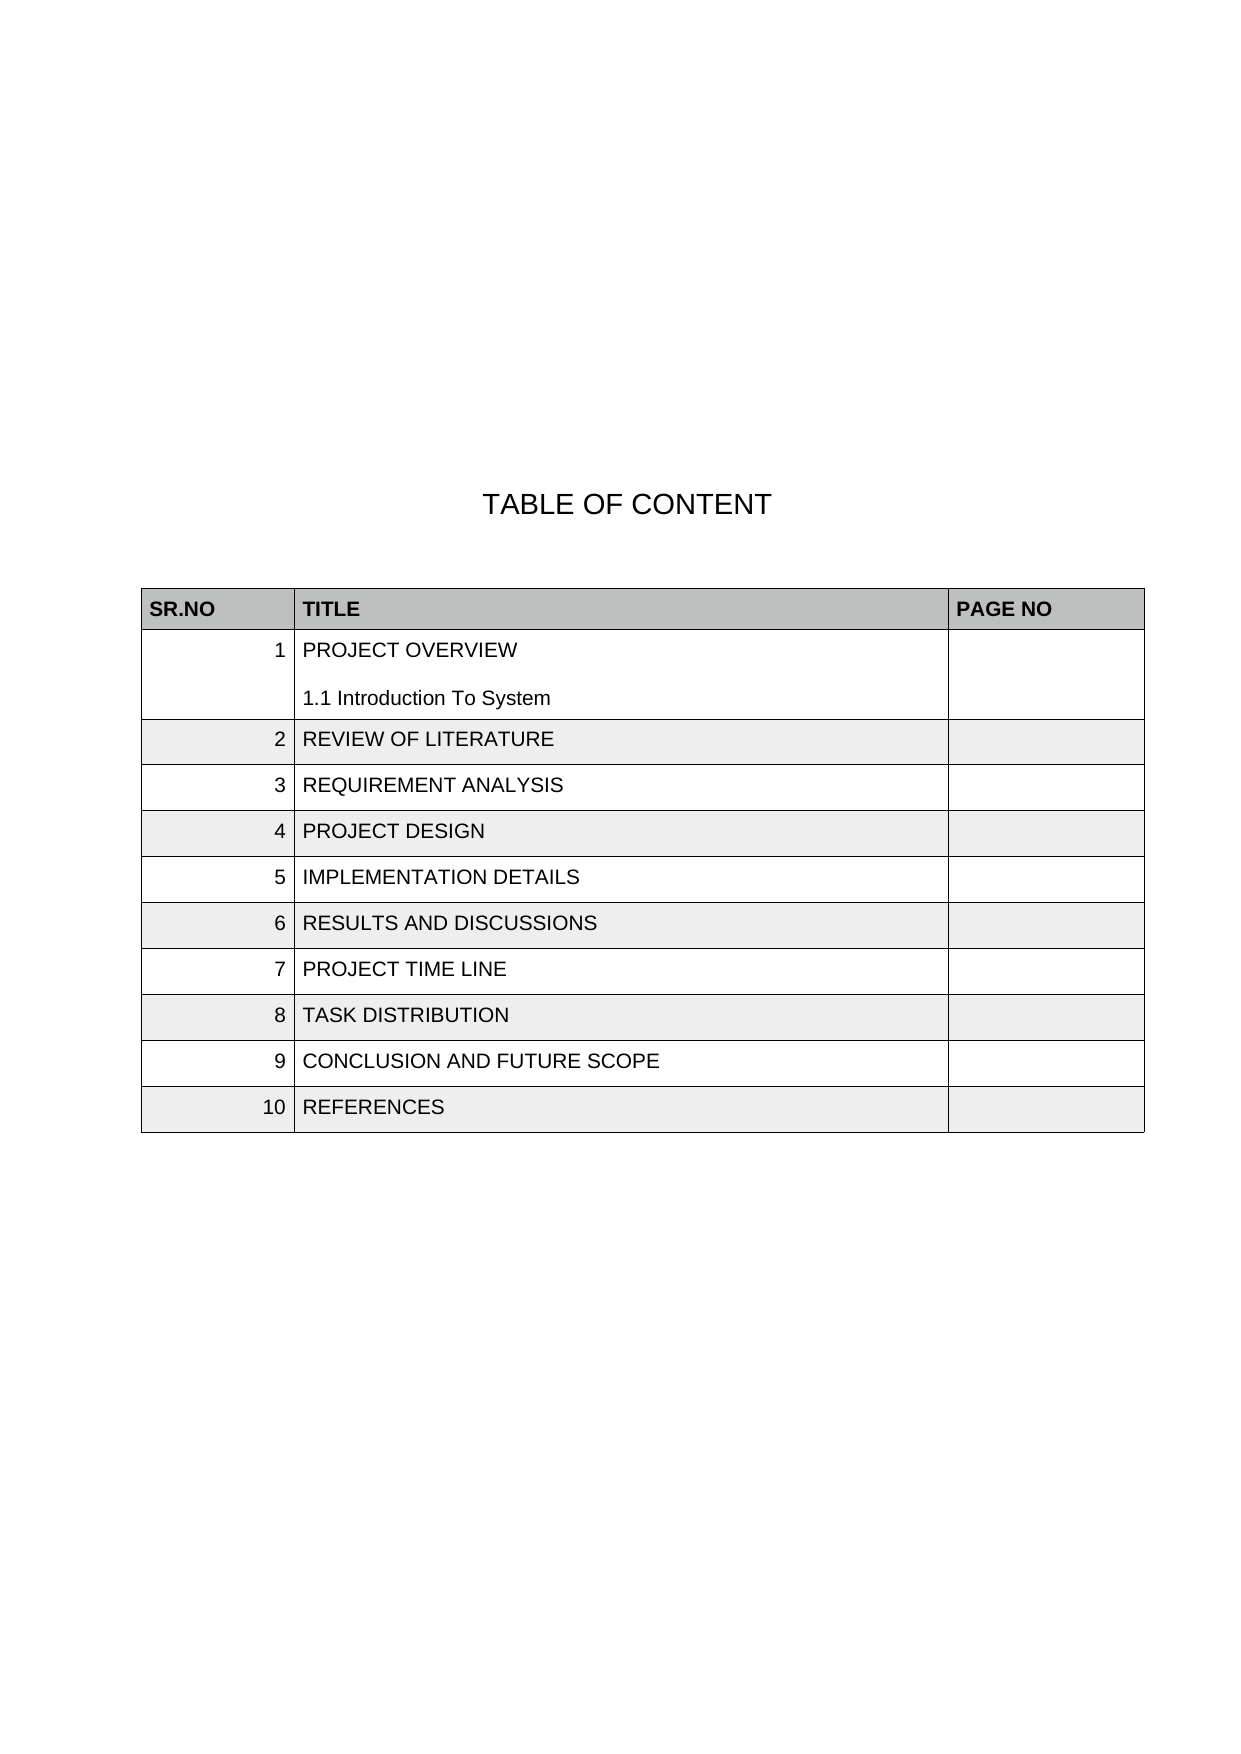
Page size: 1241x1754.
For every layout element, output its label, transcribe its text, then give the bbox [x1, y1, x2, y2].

table_cell 8 [142, 995, 294, 1040]
table_cell [949, 811, 1144, 856]
table_cell PROJECT DESIGN [295, 811, 948, 856]
table_cell REQUIREMENT ANALYSIS [295, 765, 948, 810]
table_cell IMPLEMENTATION DETAILS [295, 857, 948, 902]
table_cell 7 [142, 949, 294, 994]
table_cell 5 [142, 857, 294, 902]
table_cell PROJECT OVERVIEW 1.1 Introduction To System [295, 630, 948, 718]
table_cell PROJECT TIME LINE [295, 949, 948, 994]
table_cell RESULTS AND DISCUSSIONS [295, 903, 948, 948]
table_cell [949, 949, 1144, 994]
table_cell 9 [142, 1041, 294, 1086]
table_cell 10 [142, 1087, 294, 1132]
table_cell [949, 995, 1144, 1040]
table_cell [949, 1041, 1144, 1086]
text TABLE OF CONTENT [118, 487, 1122, 521]
table_cell 3 [142, 765, 294, 810]
table_cell TASK DISTRIBUTION [295, 995, 948, 1040]
table_header SR.NO [142, 589, 294, 629]
table_header PAGE NO [949, 589, 1144, 629]
table_cell REVIEW OF LITERATURE [295, 720, 948, 764]
table_cell [949, 857, 1144, 902]
table_cell [949, 765, 1144, 810]
table_cell 2 [142, 720, 294, 764]
table_cell [949, 903, 1144, 948]
table_header TITLE [295, 589, 948, 629]
table_cell [949, 1087, 1144, 1132]
table_cell [949, 720, 1144, 764]
table_cell REFERENCES [295, 1087, 948, 1132]
table_cell [949, 630, 1144, 718]
table_cell 6 [142, 903, 294, 948]
table_cell CONCLUSION AND FUTURE SCOPE [295, 1041, 948, 1086]
table_cell 4 [142, 811, 294, 856]
table_cell 1 [142, 630, 294, 718]
